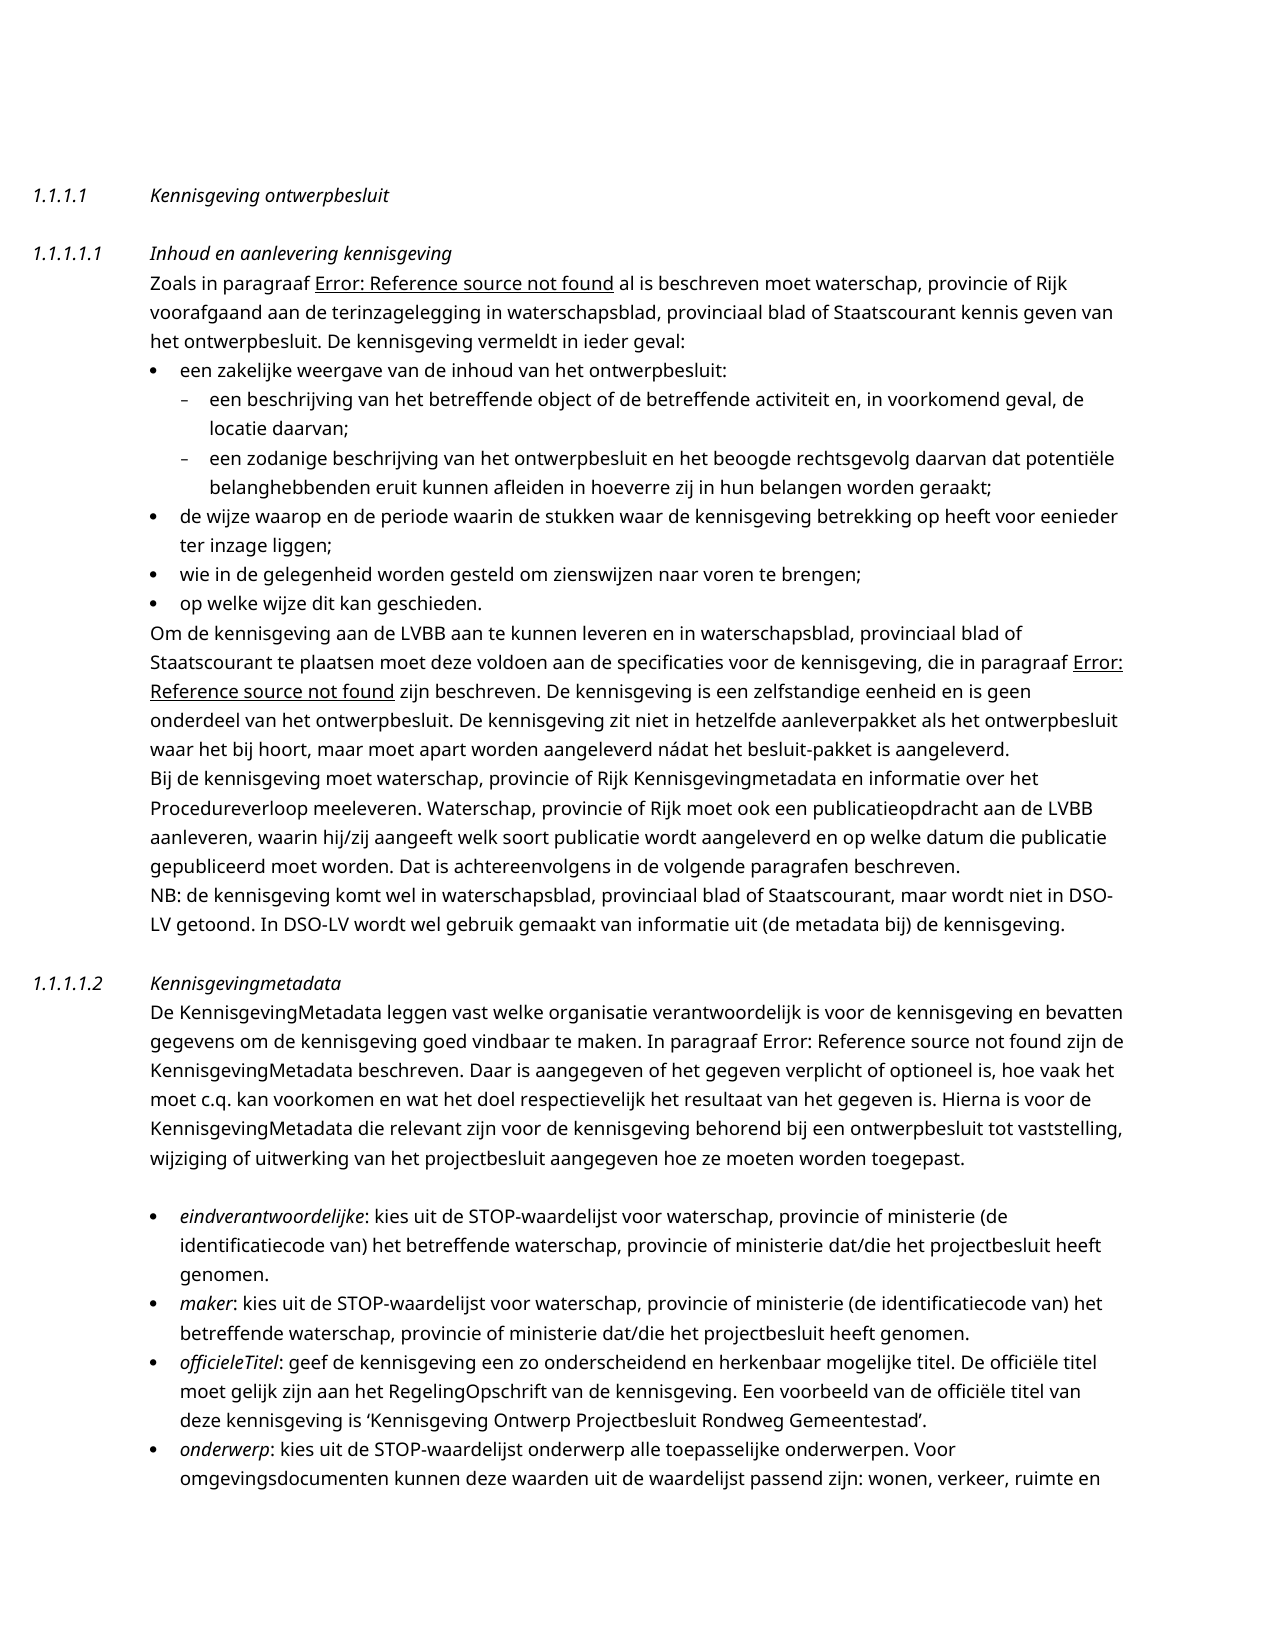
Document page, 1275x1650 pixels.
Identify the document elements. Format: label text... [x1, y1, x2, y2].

subtitle Kennisgeving ontwerpbesluit [32, 179, 1125, 208]
text officieleTitel: geef de kennisgeving een zo onderscheidend en herkenbaar mogelijke titel. De officiële titel moet gelijk zijn aan het RegelingOpschrift van de kennisgeving. Een voorbeeld van de officiële titel van deze kennisgeving is ‘Kennisgeving Ontwerp Projectbesluit Rondweg Gemeentestad’. [150, 1346, 1125, 1433]
text de wijze waarop en de periode waarin de stukken waar de kennisgeving betrekking op heeft voor eenieder ter inzage liggen; [150, 500, 1125, 558]
text wie in de gelegenheid worden gesteld om zienswijzen naar voren te brengen; [150, 558, 1125, 587]
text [150, 1433, 1125, 1492]
text een beschrijving van het betreffende object of de betreffende activiteit en, in voorkomend geval, de locatie daarvan; [179, 383, 1125, 442]
text Bij de kennisgeving moet waterschap, provincie of Rijk Kennisgevingmetadata en informatie over het Procedureverloop meeleveren. Waterschap, provincie of Rijk moet ook een publicatieopdracht aan de LVBB aanleveren, waarin hij/zij aangeeft welk soort publicatie wordt aangeleverd en op welke datum die publicatie gepubliceerd moet worden. Dat is achtereenvolgens in de volgende paragrafen beschreven. [150, 762, 1125, 879]
text eindverantwoordelijke: kies uit de STOP-waardelijst voor waterschap, provincie of ministerie (de identificatiecode van) het betreffende waterschap, provincie of ministerie dat/die het projectbesluit heeft genomen. [150, 1200, 1125, 1287]
text NB: de kennisgeving komt wel in waterschapsblad, provinciaal blad of Staatscourant, maar wordt niet in DSO-LV getoond. In DSO-LV wordt wel gebruik gemaakt van informatie uit (de metadata bij) de kennisgeving. [150, 879, 1125, 937]
text een zodanige beschrijving van het ontwerpbesluit en het beoogde rechtsgevolg daarvan dat potentiële belanghebbenden eruit kunnen afleiden in hoeverre zij in hun belangen worden geraakt; [179, 442, 1125, 500]
subtitle Inhoud en aanlevering kennisgeving [32, 237, 1125, 267]
text op welke wijze dit kan geschieden. [150, 587, 1125, 617]
text maker: kies uit de STOP-waardelijst voor waterschap, provincie of ministerie (de identificatiecode van) het betreffende waterschap, provincie of ministerie dat/die het projectbesluit heeft genomen. [150, 1287, 1125, 1346]
subtitle Kennisgevingmetadata [32, 967, 1125, 996]
text een zakelijke weergave van de inhoud van het ontwerpbesluit: [150, 354, 1125, 383]
